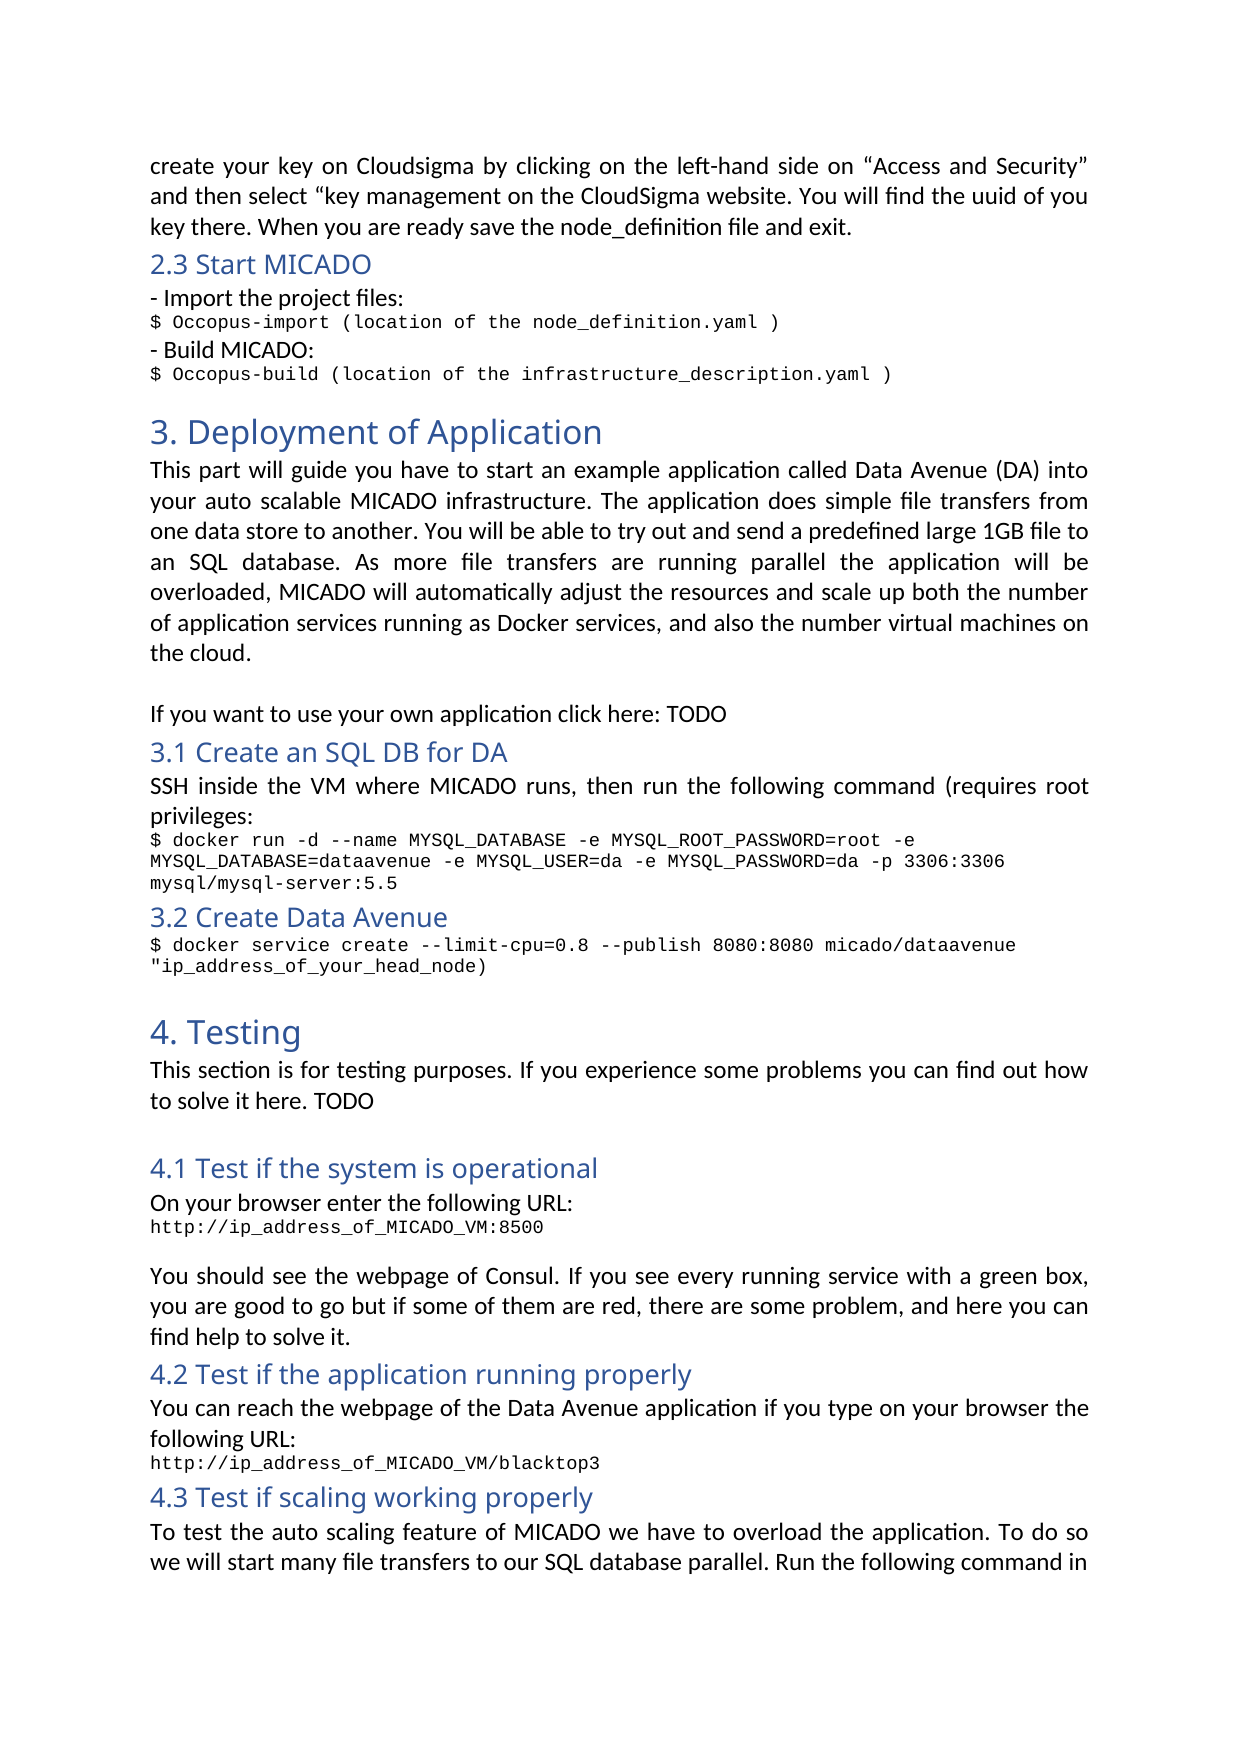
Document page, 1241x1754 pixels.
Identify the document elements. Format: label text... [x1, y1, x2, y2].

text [150, 150, 1090, 242]
text 4. Testing [150, 978, 1090, 1054]
text This section is for testing purposes. If you experience some problems you can find out how to solve it here. TODO [150, 1054, 1090, 1115]
text $ docker run -d --name MYSQL_DATABASE -e MYSQL_ROOT_PASSWORD=root -e MYSQL_DATABASE=dataavenue -e MYSQL_USER=da -e MYSQL_PASSWORD=da -p 3306:3306 mysql/mysql-server:5.5 [150, 831, 1090, 895]
text $ Occopus-build (location of the infrastructure_description.yaml ) [150, 365, 1090, 386]
text On your browser enter the following URL: [150, 1187, 1090, 1217]
text $ docker service create --limit-cpu=0.8 --publish 8080:8080 micado/dataavenue "ip_address_of_your_head_node) [150, 936, 1090, 978]
subtitle 3.2 Create Data Avenue [150, 899, 1090, 936]
text - Build MICADO: [150, 334, 1090, 365]
subtitle 4.2 Test if the application running properly [150, 1356, 1090, 1392]
subtitle 2.3 Start MICADO [150, 246, 1090, 283]
text SSH inside the VM where MICADO runs, then run the following command (requires root privileges: [150, 770, 1090, 831]
text $ Occopus-import (location of the node_definition.yaml ) [150, 313, 1090, 334]
subtitle 3.1 Create an SQL DB for DA [150, 733, 1090, 770]
text - Import the project files: [150, 283, 1090, 313]
text http://ip_address_of_MICADO_VM:8500 [150, 1217, 1090, 1239]
text http://ip_address_of_MICADO_VM/blacktop3 [150, 1453, 1090, 1475]
text You should see the webpage of Consul. If you see every running service with a green box, you are good to go but if some of them are red, there are some problem, and here you can find help to solve it. [150, 1260, 1090, 1351]
text 3. Deployment of Application [150, 386, 1090, 454]
subtitle 4.3 Test if scaling working properly [150, 1479, 1090, 1516]
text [150, 1516, 1090, 1577]
text If you want to use your own application click here: TODO [150, 698, 1090, 729]
subtitle 4.1 Test if the system is operational [150, 1150, 1090, 1187]
text This part will guide you have to start an example application called Data Avenue (DA) into your auto scalable MICADO infrastructure. The application does simple file transfers from one data store to another. You will be able to try out and send a predefined large 1GB file to an SQL database. As more file transfers are running parallel the application will be overloaded, MICADO will automatically adjust the resources and scale up both the number of application services running as Docker services, and also the number virtual machines on the cloud. [150, 454, 1090, 668]
text You can reach the webpage of the Data Avenue application if you type on your browser the following URL: [150, 1392, 1090, 1453]
